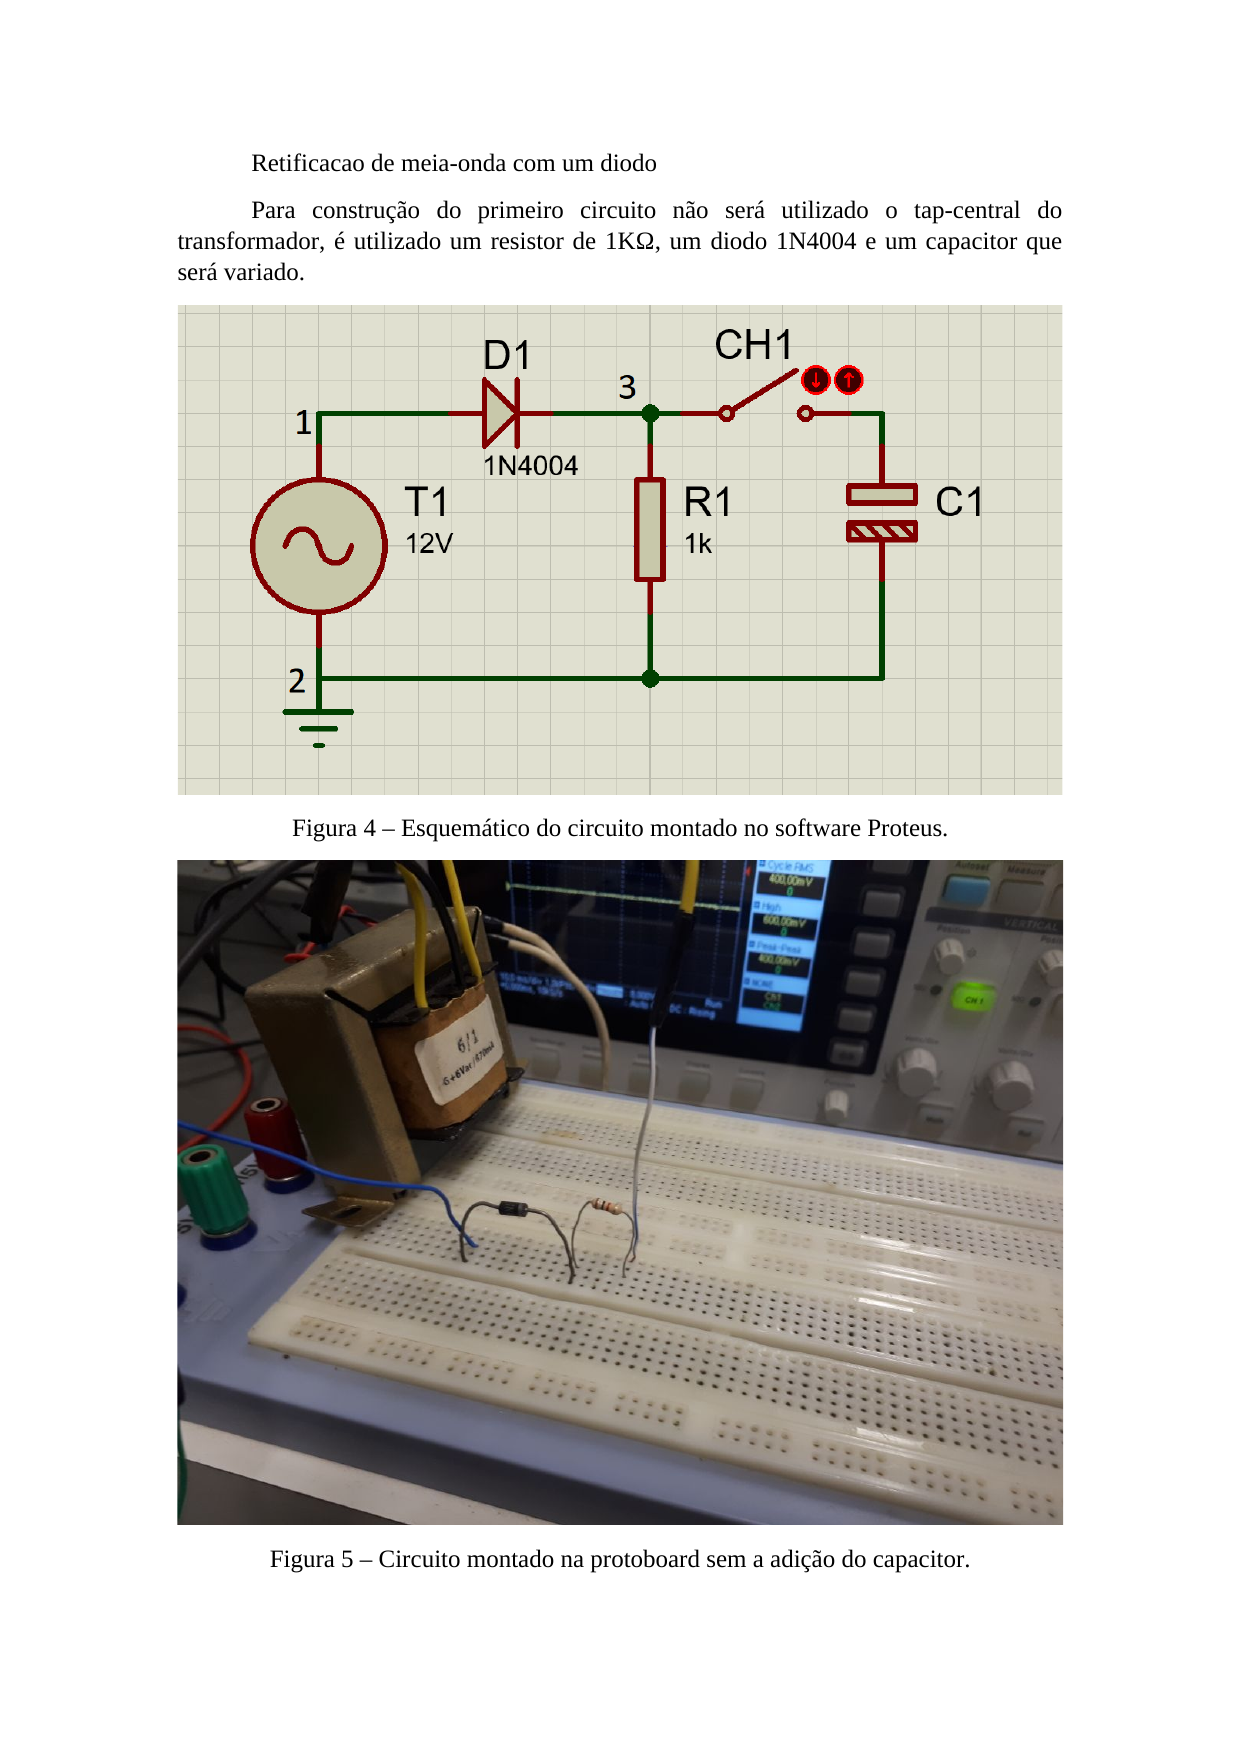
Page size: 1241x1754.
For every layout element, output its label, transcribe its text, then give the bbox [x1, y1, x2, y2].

text Para construção do primeiro circuito não será utilizado o tap-central do transformador, é utilizado um resistor de 1KΩ, um diodo 1N4004 e um capacitor que será variado. [177, 195, 1063, 286]
text Figura 4 – Esquemático do circuito montado no software Proteus. [177, 813, 1063, 842]
text Figura 5 – Circuito montado na protoboard sem a adição do capacitor. [177, 1544, 1063, 1572]
picture [177, 305, 1063, 795]
text Retificacao de meia-onda com um diodo [177, 148, 1063, 176]
picture [177, 860, 1064, 1525]
